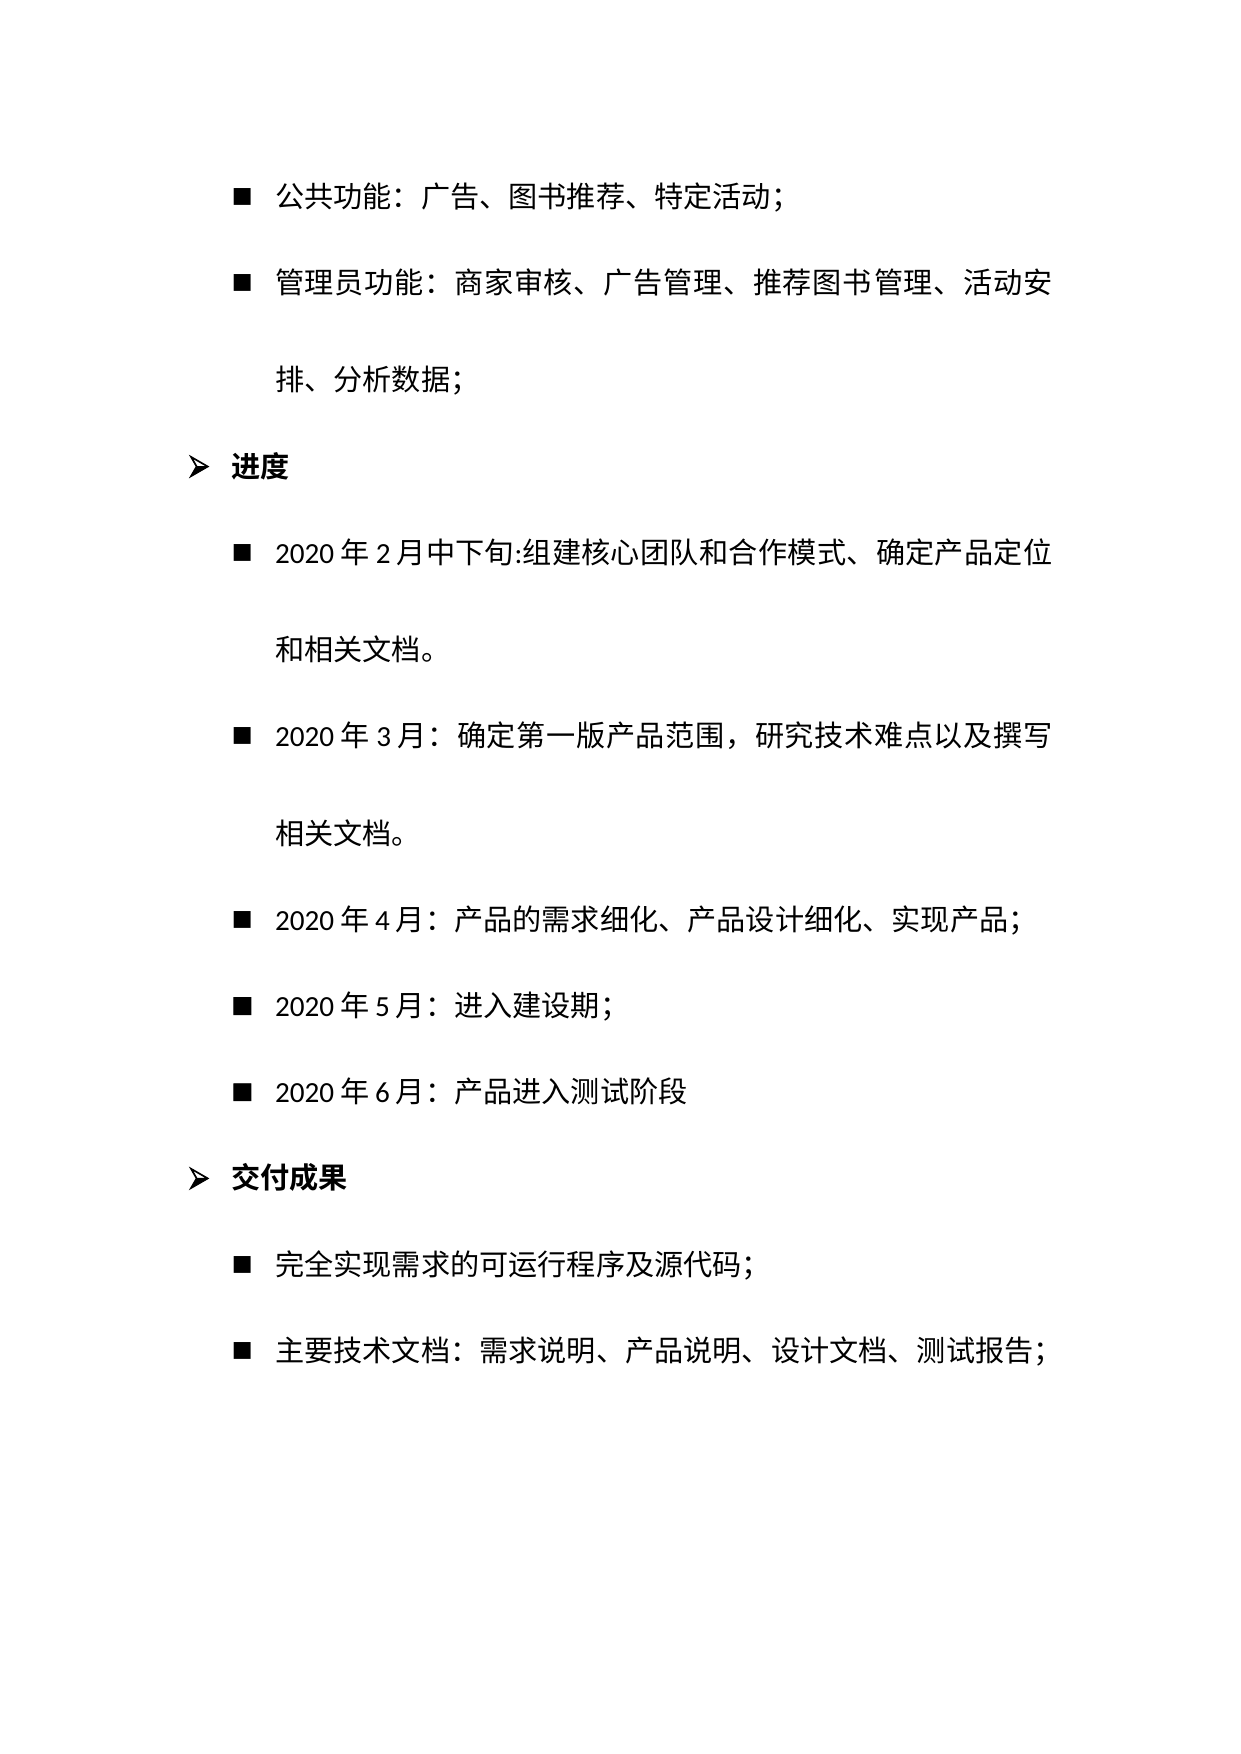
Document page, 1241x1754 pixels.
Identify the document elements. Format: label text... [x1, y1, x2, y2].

list 公共功能：广告、图书推荐、特定活动； [231, 162, 1053, 227]
list 2020年2月中下旬:组建核心团队和合作模式、确定产品定位和相关文档。 [231, 518, 1053, 680]
list 2020年5月：进入建设期； [231, 971, 1053, 1036]
list 进度 [187, 432, 1053, 497]
list 2020年6月：产品进入测试阶段 [231, 1057, 1053, 1122]
list 2020年3月：确定第一版产品范围，研究技术难点以及撰写相关文档。 [231, 702, 1053, 864]
list 管理员功能：商家审核、广告管理、推荐图书管理、活动安排、分析数据； [231, 248, 1053, 411]
list 主要技术文档：需求说明、产品说明、设计文档、测试报告； [231, 1316, 1053, 1381]
list 2020年4月：产品的需求细化、产品设计细化、实现产品； [231, 885, 1053, 950]
list 完全实现需求的可运行程序及源代码； [231, 1230, 1053, 1295]
list 交付成果 [187, 1144, 1053, 1209]
